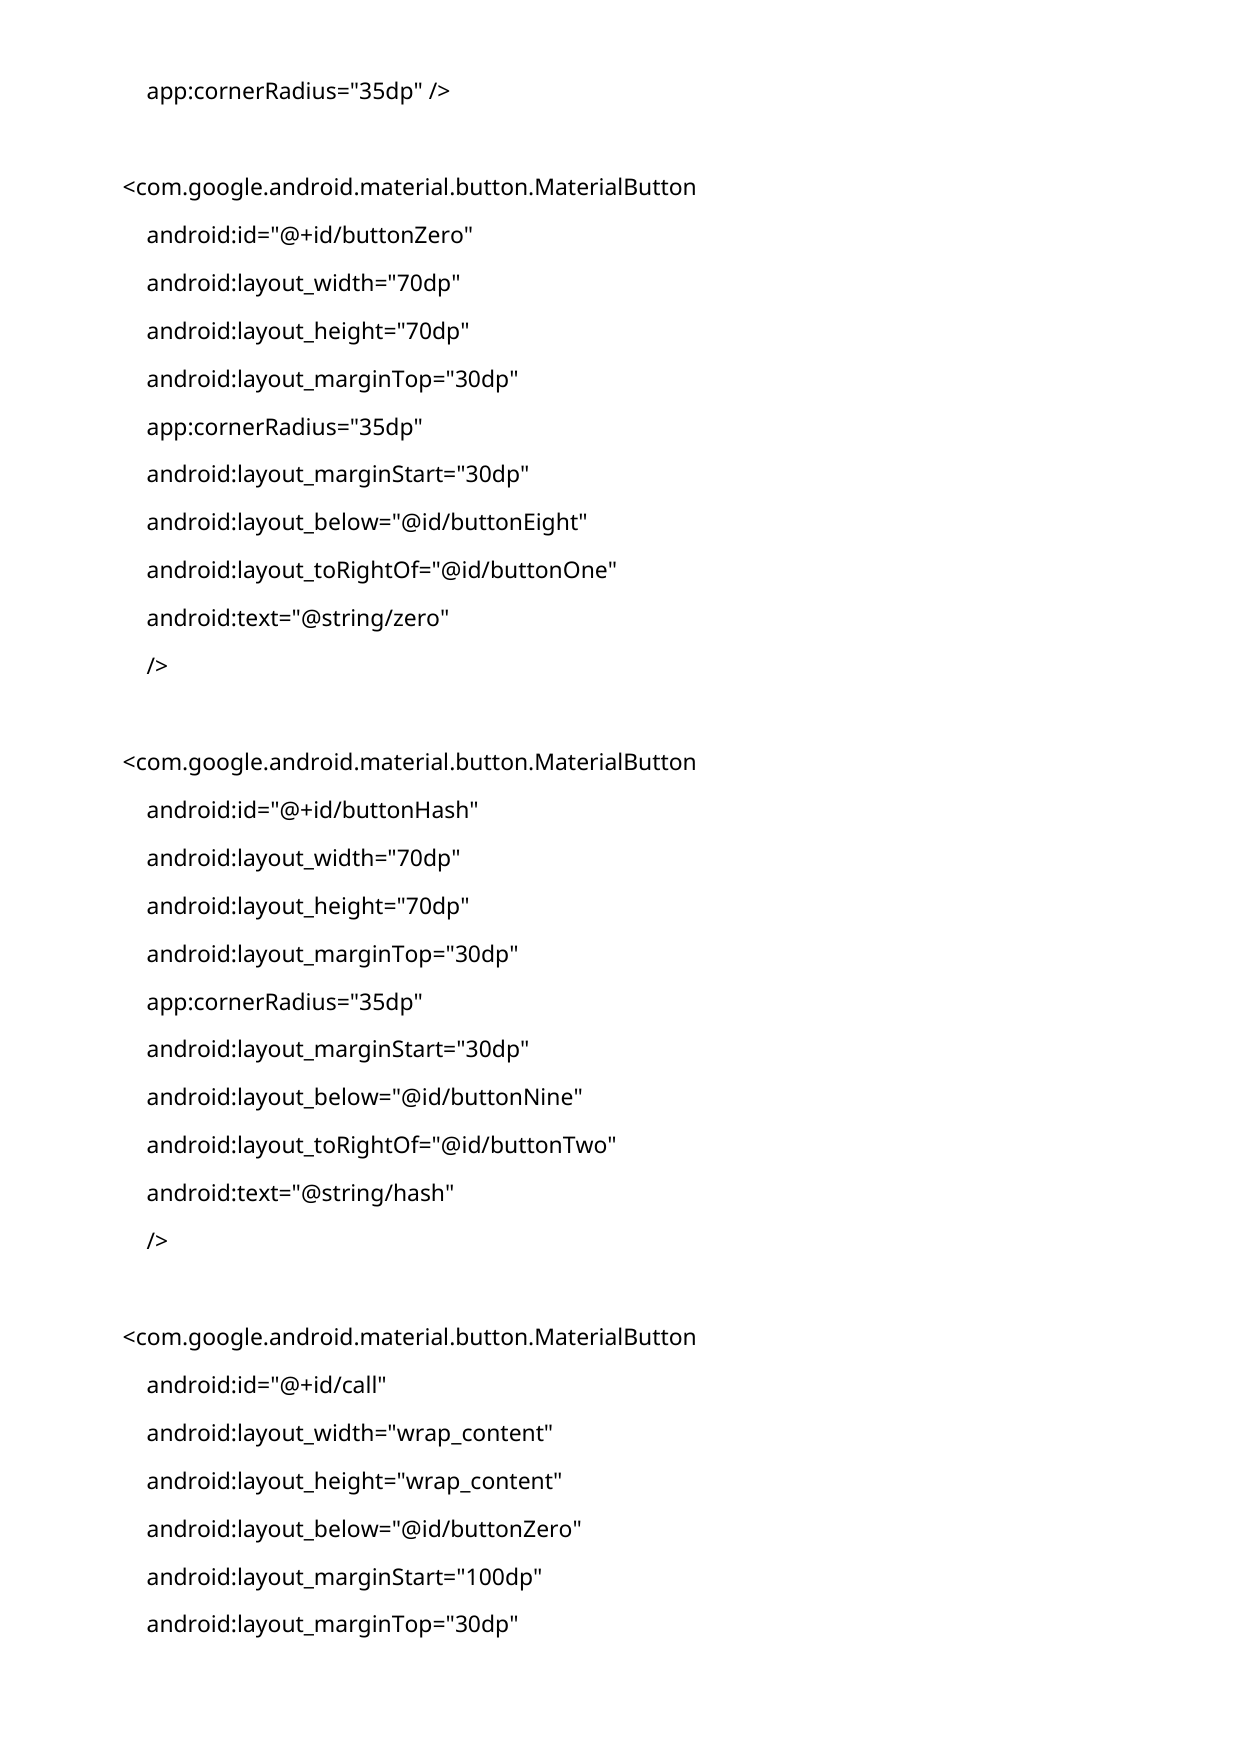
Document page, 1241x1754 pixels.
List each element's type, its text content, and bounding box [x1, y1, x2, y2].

text android:layout_marginTop="30dp" [75, 937, 1165, 969]
text android:id="@+id/buttonZero" [75, 219, 1165, 250]
text app:cornerRadius="35dp" /> [75, 75, 1165, 106]
text app:cornerRadius="35dp" [75, 985, 1165, 1017]
text android:layout_toRightOf="@id/buttonOne" [75, 554, 1165, 585]
text <com.google.android.material.button.MaterialButton [75, 171, 1165, 202]
text android:layout_below="@id/buttonNine" [75, 1081, 1165, 1112]
text android:layout_height="70dp" [75, 314, 1165, 346]
text android:layout_marginStart="100dp" [75, 1560, 1165, 1592]
text android:text="@string/hash" [75, 1177, 1165, 1208]
text android:id="@+id/call" [75, 1369, 1165, 1400]
text /> [75, 1225, 1165, 1256]
text android:layout_toRightOf="@id/buttonTwo" [75, 1129, 1165, 1160]
text android:layout_marginTop="30dp" [75, 1608, 1165, 1639]
text android:layout_marginTop="30dp" [75, 362, 1165, 394]
text android:layout_width="70dp" [75, 842, 1165, 873]
text android:layout_marginStart="30dp" [75, 1033, 1165, 1064]
text /> [75, 650, 1165, 681]
text android:layout_height="70dp" [75, 889, 1165, 921]
text android:text="@string/zero" [75, 602, 1165, 633]
text android:layout_below="@id/buttonZero" [75, 1512, 1165, 1544]
text android:layout_width="70dp" [75, 267, 1165, 298]
text android:layout_below="@id/buttonEight" [75, 506, 1165, 537]
text android:id="@+id/buttonHash" [75, 794, 1165, 825]
text <com.google.android.material.button.MaterialButton [75, 746, 1165, 777]
text app:cornerRadius="35dp" [75, 410, 1165, 442]
text android:layout_height="wrap_content" [75, 1464, 1165, 1496]
text android:layout_width="wrap_content" [75, 1417, 1165, 1448]
text android:layout_marginStart="30dp" [75, 458, 1165, 489]
text <com.google.android.material.button.MaterialButton [75, 1321, 1165, 1352]
